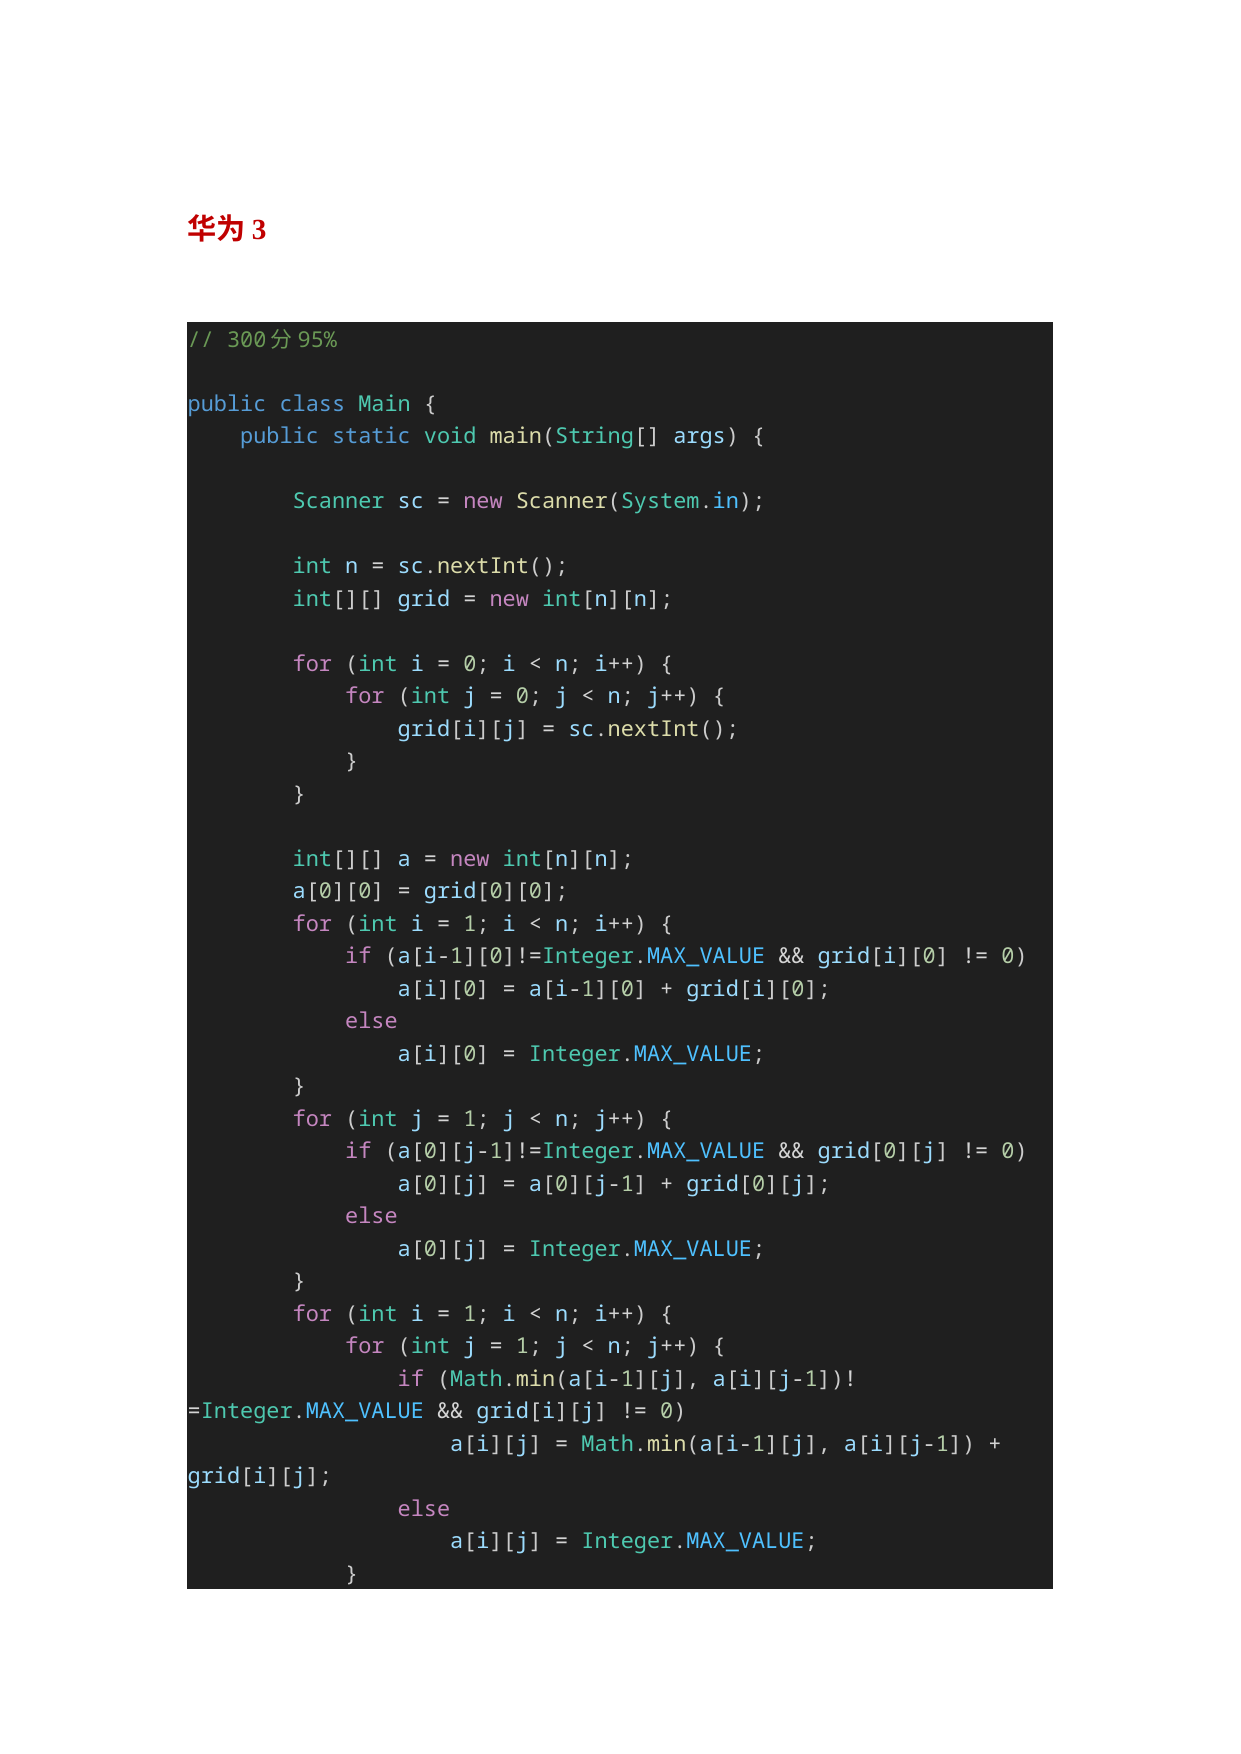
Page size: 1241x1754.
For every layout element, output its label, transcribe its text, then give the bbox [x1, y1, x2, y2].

text for (int i = 0; i < n; i++) { [187, 647, 1053, 679]
text a[i][j] = Integer.MAX_VALUE; [187, 1524, 1053, 1557]
text a[i][0] = Integer.MAX_VALUE; [187, 1037, 1053, 1069]
text int[][] grid = new int[n][n]; [187, 582, 1053, 614]
text else [187, 1004, 1053, 1037]
text for (int j = 1; j < n; j++) { [187, 1102, 1053, 1134]
text } [187, 1557, 1053, 1589]
text int[][] a = new int[n][n]; [187, 842, 1053, 874]
text public class Main { [187, 387, 1053, 419]
text int n = sc.nextInt(); [187, 549, 1053, 582]
text for (int i = 1; i < n; i++) { [187, 1297, 1053, 1329]
text } [187, 1264, 1053, 1297]
text if (a[0][j-1]!=Integer.MAX_VALUE && grid[0][j] != 0) [187, 1134, 1053, 1167]
text } [187, 1069, 1053, 1102]
text a[0][j] = Integer.MAX_VALUE; [187, 1232, 1053, 1264]
text // 300分 95% [187, 322, 1053, 354]
text 华为3 [187, 194, 1053, 259]
text grid[i][j] = sc.nextInt(); [187, 712, 1053, 744]
text a[i][0] = a[i-1][0] + grid[i][0]; [187, 972, 1053, 1004]
text else [187, 1492, 1053, 1524]
text else [187, 1199, 1053, 1232]
text a[i][j] = Math.min(a[i-1][j], a[i][j-1]) + grid[i][j]; [187, 1427, 1053, 1492]
text } [187, 777, 1053, 809]
text a[0][j] = a[0][j-1] + grid[0][j]; [187, 1167, 1053, 1199]
text public static void main(String[] args) { [187, 419, 1053, 452]
text if (Math.min(a[i-1][j], a[i][j-1])!=Integer.MAX_VALUE && grid[i][j] != 0) [187, 1362, 1053, 1427]
text Scanner sc = new Scanner(System.in); [187, 484, 1053, 517]
text for (int i = 1; i < n; i++) { [187, 907, 1053, 939]
text } [187, 744, 1053, 777]
text if (a[i-1][0]!=Integer.MAX_VALUE && grid[i][0] != 0) [187, 939, 1053, 972]
text a[0][0] = grid[0][0]; [187, 874, 1053, 907]
text for (int j = 0; j < n; j++) { [187, 679, 1053, 712]
text for (int j = 1; j < n; j++) { [187, 1329, 1053, 1362]
